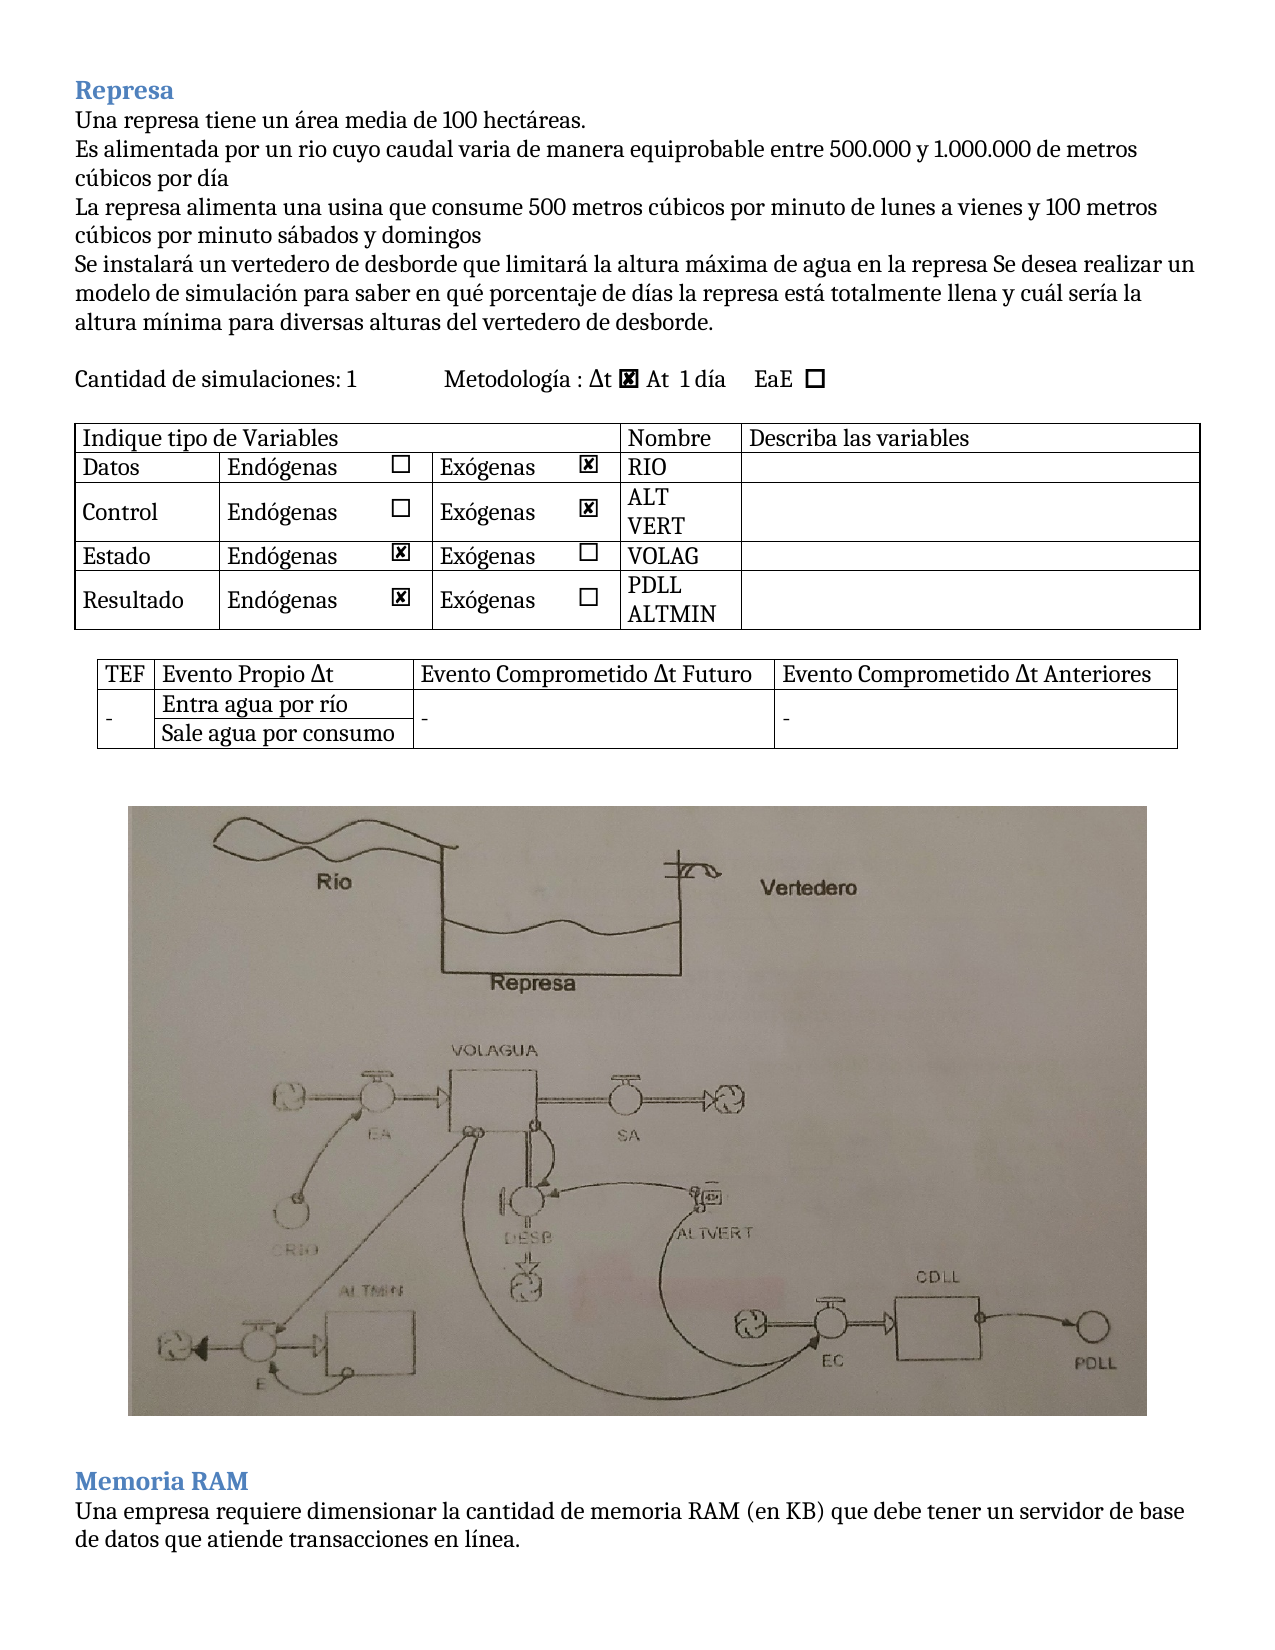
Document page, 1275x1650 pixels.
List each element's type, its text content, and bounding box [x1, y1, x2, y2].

subtitle Represa [75, 75, 1200, 106]
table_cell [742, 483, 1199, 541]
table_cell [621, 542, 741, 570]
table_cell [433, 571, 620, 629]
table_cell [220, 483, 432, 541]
text Una empresa requiere dimensionar la cantidad de memoria RAM (en KB) que debe tener un servidor de base de datos que atiende transacciones en línea. [75, 1497, 1200, 1554]
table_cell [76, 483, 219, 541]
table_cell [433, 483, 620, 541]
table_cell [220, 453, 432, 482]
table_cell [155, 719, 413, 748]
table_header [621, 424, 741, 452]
text Cantidad de simulaciones: 1 Metodología : Δt At 1 día EaE [75, 365, 1200, 394]
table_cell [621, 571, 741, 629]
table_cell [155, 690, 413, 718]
subtitle Memoria RAM [75, 1466, 1200, 1497]
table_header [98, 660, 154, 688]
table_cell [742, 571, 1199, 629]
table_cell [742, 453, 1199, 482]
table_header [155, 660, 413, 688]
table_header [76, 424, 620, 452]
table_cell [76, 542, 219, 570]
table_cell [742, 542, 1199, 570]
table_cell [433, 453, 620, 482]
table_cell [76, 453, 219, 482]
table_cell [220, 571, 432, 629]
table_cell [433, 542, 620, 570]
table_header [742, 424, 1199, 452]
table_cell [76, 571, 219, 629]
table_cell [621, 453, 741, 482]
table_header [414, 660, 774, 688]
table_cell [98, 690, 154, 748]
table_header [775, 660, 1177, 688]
text Una represa tiene un área media de 100 hectáreas. Es alimentada por un rio cuyo caudal varia de manera equiprobable entre 500.000 y 1.000.000 de metros cúbicos por día La represa alimenta una usina que consume 500 metros cúbicos por minuto de lunes a vienes y 100 metros cúbicos por minuto sábados y domingos Se instalará un vertedero de desborde que limitará la altura máxima de agua en la represa Se desea realizar un modelo de simulación para saber en qué porcentaje de días la represa está totalmente llena y cuál sería la altura mínima para diversas alturas del vertedero de desborde. [75, 106, 1200, 336]
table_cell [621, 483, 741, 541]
picture [128, 806, 1147, 1416]
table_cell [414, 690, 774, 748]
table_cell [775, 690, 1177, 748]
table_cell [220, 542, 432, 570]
